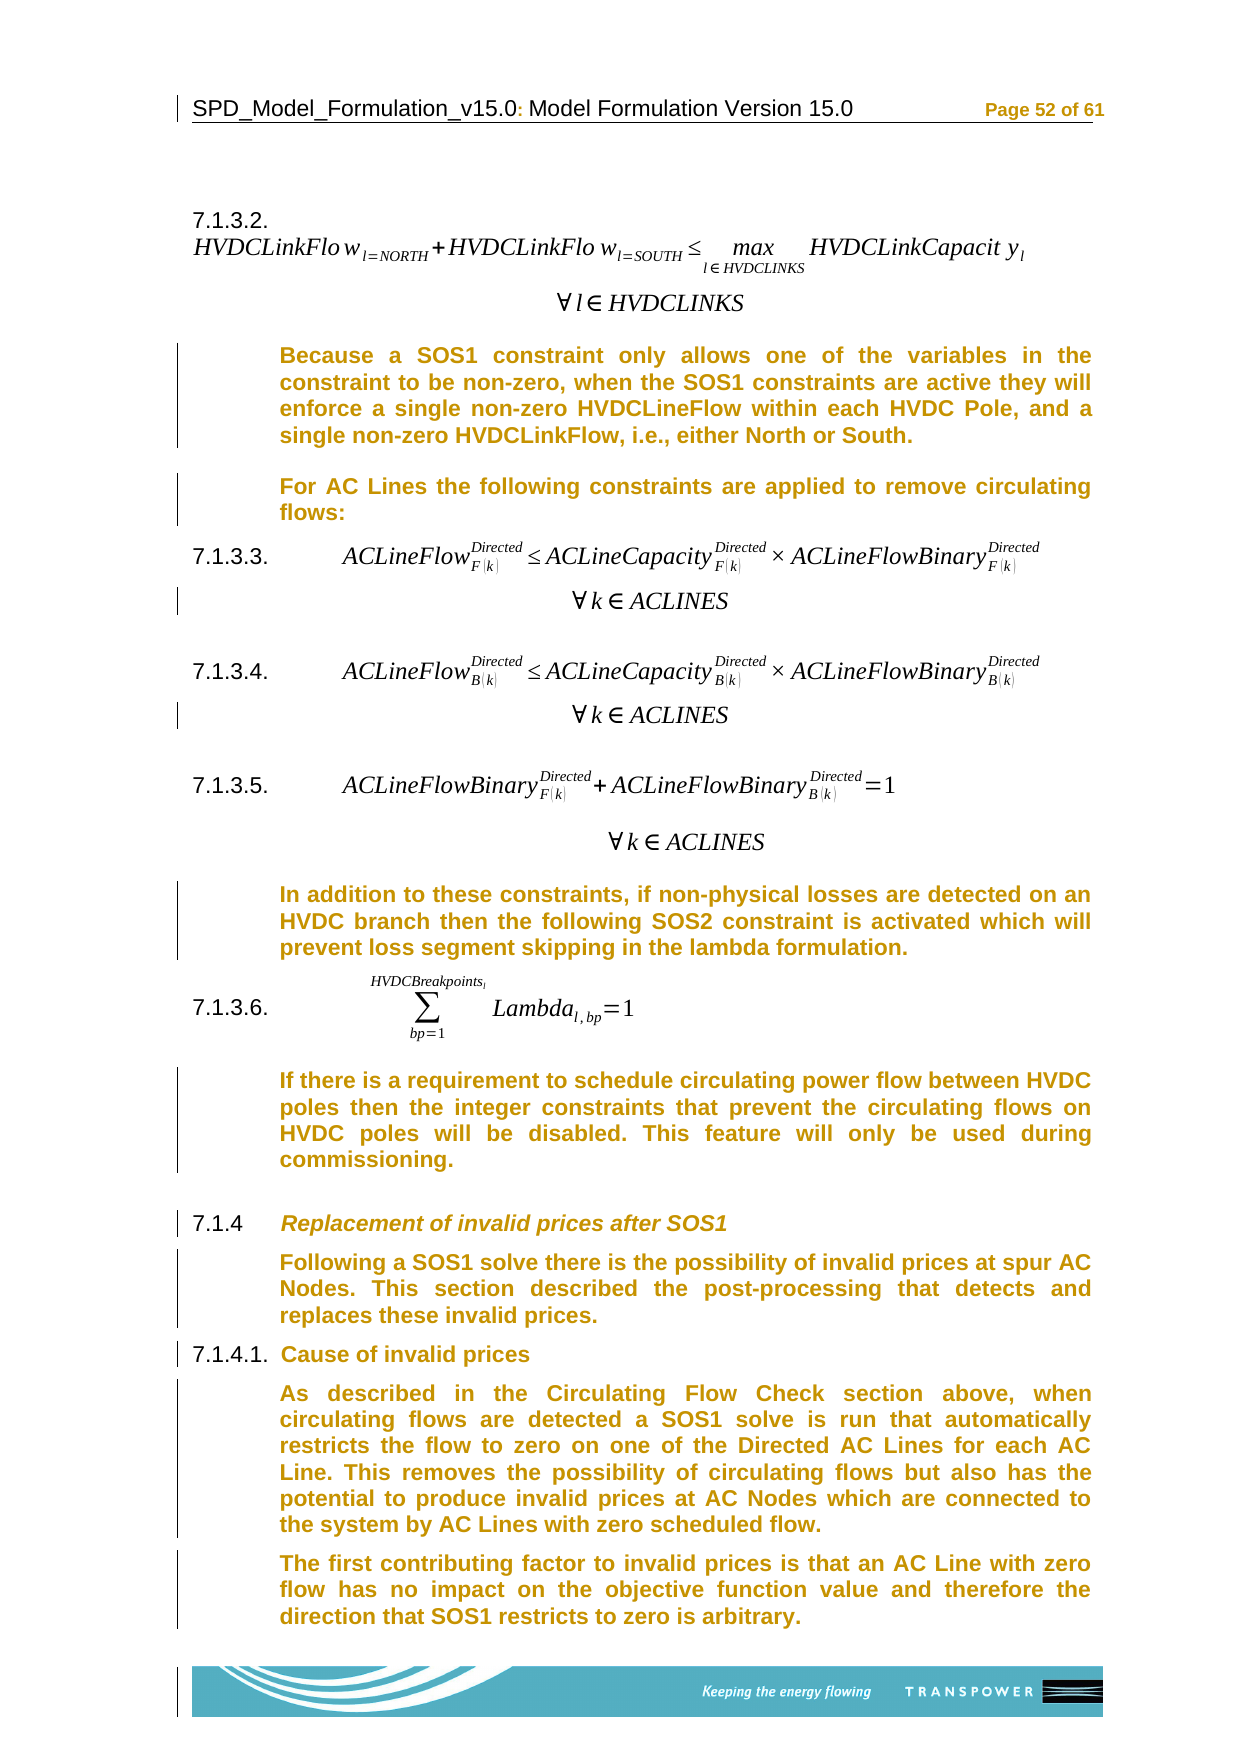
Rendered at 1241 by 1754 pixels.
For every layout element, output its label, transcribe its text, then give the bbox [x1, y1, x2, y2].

text For AC Lines the following constraints are applied to remove circulating flows: [279, 473, 1093, 526]
text The first contributing factor to invalid prices is that an AC Line with zero flow has no impact on the objective function value and therefore the direction that SOS1 restricts to zero is arbitrary. [279, 1550, 1093, 1629]
text Because a SOS1 constraint only allows one of the variables in the constraint to be non-zero, when the SOS1 constraints are active they will enforce a single non-zero HVDCLineFlow within each HVDC Pole, and a single non-zero HVDCLinkFlow, i.e., either North or South. [279, 342, 1093, 448]
subtitle Replacement of invalid prices after SOS1 [192, 1210, 1093, 1237]
text Following a SOS1 solve there is the possibility of invalid prices at spur AC Nodes. This section described the post-processing that detects and replaces these invalid prices. [279, 1249, 1093, 1328]
text If there is a requirement to schedule circulating power flow between HVDC poles then the integer constraints that prevent the circulating flows on HVDC poles will be disabled. This feature will only be used during commissioning. [279, 1067, 1093, 1173]
text In addition to these constraints, if non-physical losses are detected on an HVDC branch then the following SOS2 constraint is activated which will prevent loss segment skipping in the lambda formulation. [279, 881, 1093, 960]
subtitle Cause of invalid prices [192, 1341, 1093, 1367]
text As described in the Circulating Flow Check section above, when circulating flows are detected a SOS1 solve is run that automatically restricts the flow to zero on one of the Directed AC Lines for each AC Line. This removes the possibility of circulating flows but also has the potential to produce invalid prices at AC Nodes which are connected to the system by AC Lines with zero scheduled flow. [279, 1379, 1093, 1538]
picture [192, 1666, 1103, 1717]
